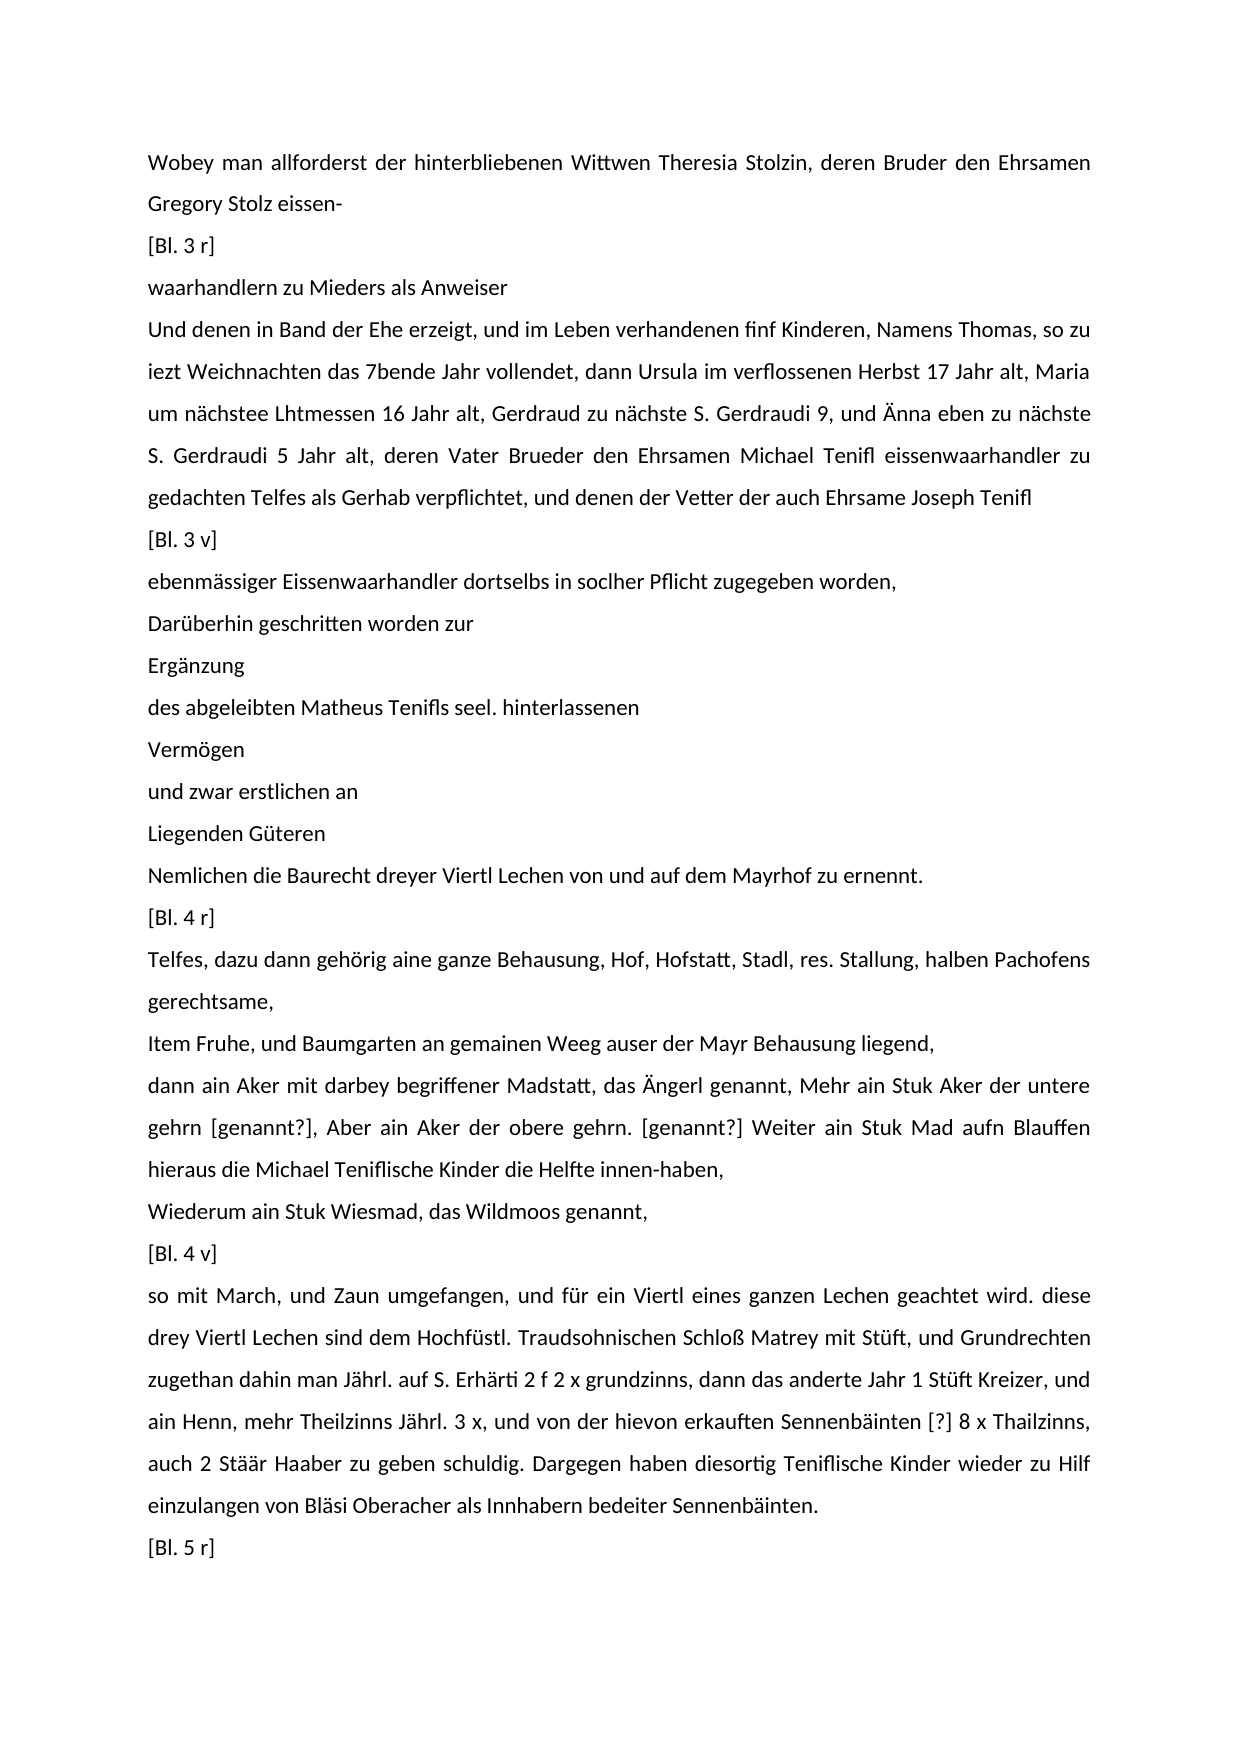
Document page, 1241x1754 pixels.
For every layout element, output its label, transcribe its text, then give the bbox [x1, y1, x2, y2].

text Nemlichen die Baurecht dreyer Viertl Lechen von und auf dem Mayrhof zu ernennt. [148, 861, 1093, 889]
text Vermögen [148, 735, 1093, 763]
text Telfes, dazu dann gehörig aine ganze Behausung, Hof, Hofstatt, Stadl, res. Stallung, halben Pachofens gerechtsame, [148, 945, 1093, 1015]
text Darüberhin geschritten worden zur [148, 609, 1093, 637]
text [Bl. 3 r] [148, 232, 1093, 259]
text Liegenden Güteren [148, 819, 1093, 847]
text Wiederum ain Stuk Wiesmad, das Wildmoos genannt, [148, 1197, 1093, 1225]
text Und denen in Band der Ehe erzeigt, und im Leben verhandenen finf Kinderen, Namens Thomas, so zu iezt Weichnachten das 7bende Jahr vollendet, dann Ursula im verflossenen Herbst 17 Jahr alt, Maria um nächstee Lhtmessen 16 Jahr alt, Gerdraud zu nächste S. Gerdraudi 9, und Änna eben zu nächste S. Gerdraudi 5 Jahr alt, deren Vater Brueder den Ehrsamen Michael Tenifl eissenwaarhandler zu gedachten Telfes als Gerhab verpflichtet, und denen der Vetter der auch Ehrsame Joseph Tenifl [148, 316, 1093, 511]
text [Bl. 4 v] [148, 1239, 1093, 1267]
text ebenmässiger Eissenwaarhandler dortselbs in soclher Pflicht zugegeben worden, [148, 567, 1093, 595]
text [Bl. 5 r] [148, 1533, 1093, 1561]
text Ergänzung [148, 651, 1093, 679]
text des abgeleibten Matheus Tenifls seel. hinterlassenen [148, 693, 1093, 721]
text [Bl. 4 r] [148, 903, 1093, 931]
text so mit March, und Zaun umgefangen, und für ein Viertl eines ganzen Lechen geachtet wird. diese drey Viertl Lechen sind dem Hochfüstl. Traudsohnischen Schloß Matrey mit Stüft, und Grundrechten zugethan dahin man Jährl. auf S. Erhärti 2 f 2 x grundzinns, dann das anderte Jahr 1 Stüft Kreizer, und ain Henn, mehr Theilzinns Jährl. 3 x, und von der hievon erkauften Sennenbäinten [?] 8 x Thailzinns, auch 2 Stäär Haaber zu geben schuldig. Dargegen haben diesortig Teniflische Kinder wieder zu Hilf einzulangen von Bläsi Oberacher als Innhabern bedeiter Sennenbäinten. [148, 1281, 1093, 1519]
text Item Fruhe, und Baumgarten an gemainen Weeg auser der Mayr Behausung liegend, [148, 1029, 1093, 1057]
text dann ain Aker mit darbey begriffener Madstatt, das Ängerl genannt, Mehr ain Stuk Aker der untere gehrn [genannt?], Aber ain Aker der obere gehrn. [genannt?] Weiter ain Stuk Mad aufn Blauffen hieraus die Michael Teniflische Kinder die Helfte innen-haben, [148, 1071, 1093, 1183]
text waarhandlern zu Mieders als Anweiser [148, 273, 1093, 302]
text [Bl. 3 v] [148, 525, 1093, 553]
text und zwar erstlichen an [148, 777, 1093, 805]
text Wobey man allforderst der hinterbliebenen Wittwen Theresia Stolzin, deren Bruder den Ehrsamen Gregory Stolz eissen- [148, 148, 1093, 218]
